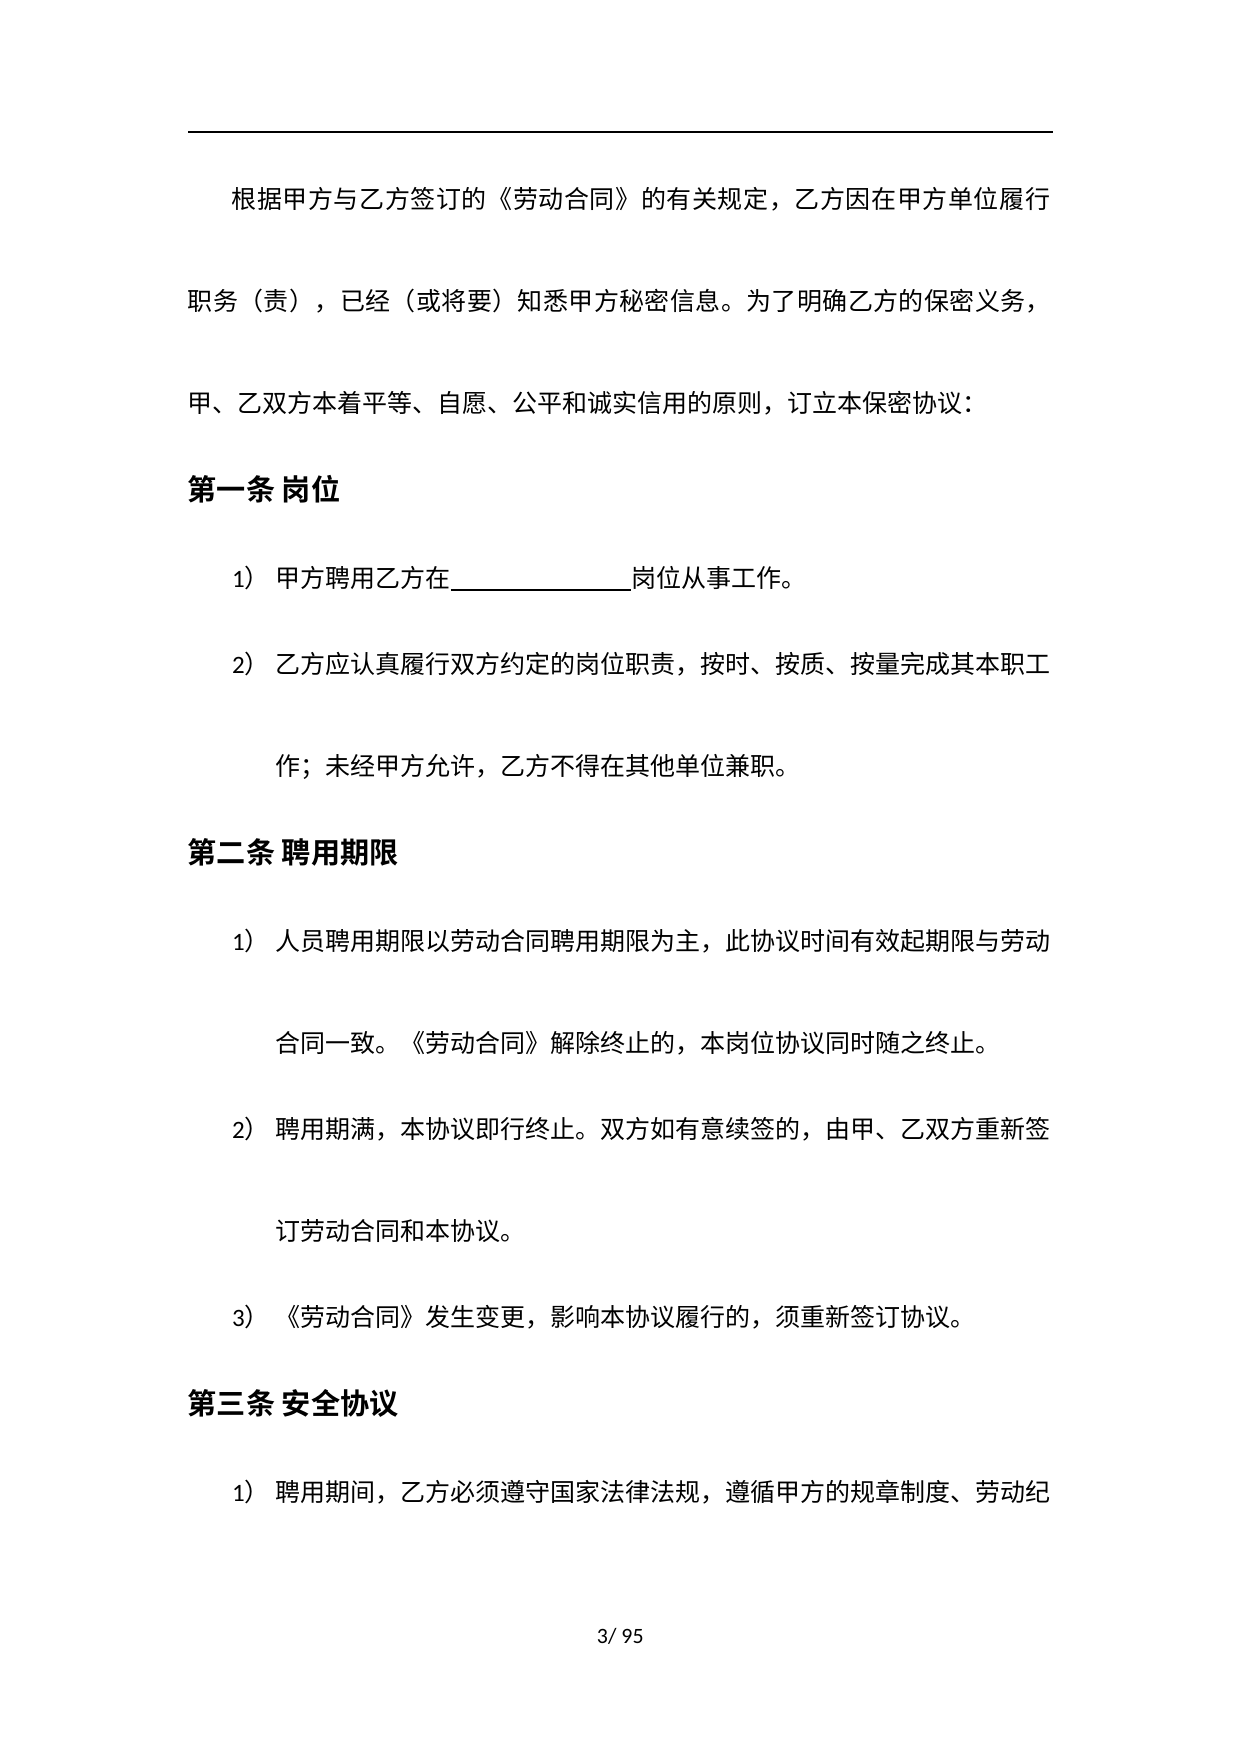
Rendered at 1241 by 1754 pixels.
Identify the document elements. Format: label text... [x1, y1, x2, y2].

text 第一条 岗位 [187, 454, 1053, 522]
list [232, 1457, 1053, 1524]
list 乙方应认真履行双方约定的岗位职责，按时、按质、按量完成其本职工作；未经甲方允许，乙方不得在其他单位兼职。 [232, 629, 1053, 798]
list 《劳动合同》发生变更，影响本协议履行的，须重新签订协议。 [232, 1282, 1053, 1349]
text 第二条 聘用期限 [187, 817, 1053, 884]
text 根据甲方与乙方签订的《劳动合同》的有关规定，乙方因在甲方单位履行职务（责），已经（或将要）知悉甲方秘密信息。为了明确乙方的保密义务，甲、乙双方本着平等、自愿、公平和诚实信用的原则，订立本保密协议： [187, 164, 1053, 436]
list 甲方聘用乙方在 岗位从事工作。 [232, 543, 1053, 611]
text 第三条 安全协议 [187, 1368, 1053, 1436]
list 人员聘用期限以劳动合同聘用期限为主，此协议时间有效起期限与劳动合同一致。《劳动合同》解除终止的，本岗位协议同时随之终止。 [232, 906, 1053, 1076]
list 聘用期满，本协议即行终止。双方如有意续签的，由甲、乙双方重新签订劳动合同和本协议。 [232, 1094, 1053, 1263]
